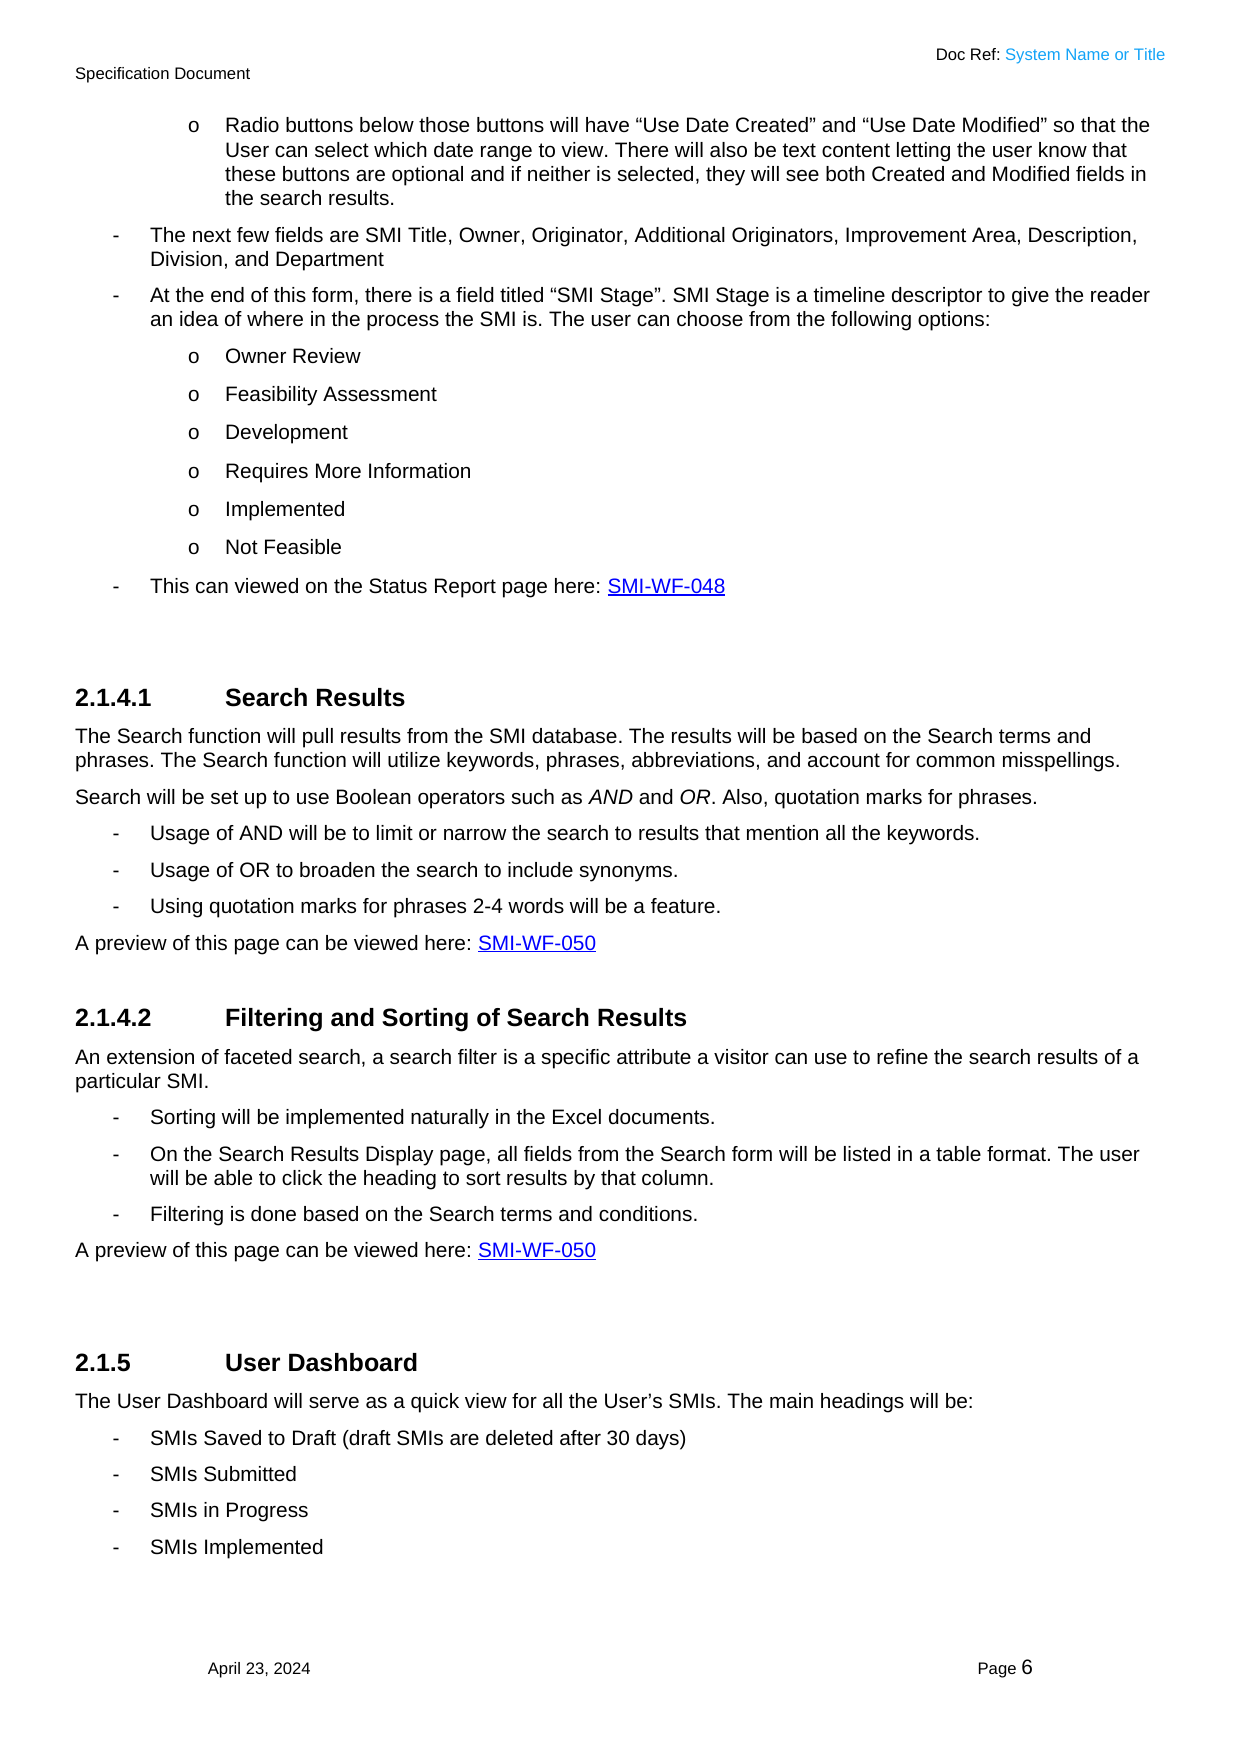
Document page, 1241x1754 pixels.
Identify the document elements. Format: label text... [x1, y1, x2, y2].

list On the Search Results Display page, all fields from the Search form will be listed in a table format. The user will be able to click the heading to sort results by that column. [112, 1141, 1165, 1189]
list Feasibility Assessment [187, 382, 1165, 408]
text The Search function will pull results from the SMI database. The results will be based on the Search terms and phrases. The Search function will utilize keywords, phrases, abbreviations, and account for common misspellings. [75, 724, 1165, 772]
list At the end of this form, there is a field titled “SMI Stage”. SMI Stage is a timeline descriptor to give the reader an idea of where in the process the SMI is. The user can choose from the following options: [112, 283, 1165, 331]
text A preview of this page can be viewed here: SMI-WF-050 [75, 1238, 1165, 1262]
text Search will be set up to use Boolean operators such as AND and OR. Also, quotation marks for phrases. [75, 784, 1165, 808]
list SMIs Submitted [112, 1462, 1165, 1486]
list Development [187, 420, 1165, 446]
text The User Dashboard will serve as a quick view for all the User’s SMIs. The main headings will be: [75, 1389, 1165, 1413]
list Not Feasible [187, 535, 1165, 561]
list Filtering is done based on the Search terms and conditions. [112, 1202, 1165, 1226]
subtitle Search Results [75, 683, 1165, 712]
list The next few fields are SMI Title, Owner, Originator, Additional Originators, Improvement Area, Description, Division, and Department [112, 223, 1165, 271]
list Owner Review [187, 343, 1165, 369]
list Using quotation marks for phrases 2-4 words will be a feature. [112, 894, 1165, 918]
list Sorting will be implemented naturally in the Excel documents. [112, 1105, 1165, 1129]
subtitle Filtering and Sorting of Search Results [75, 1003, 1165, 1032]
list Radio buttons below those buttons will have “Use Date Created” and “Use Date Modified” so that the User can select which date range to view. There will also be text content letting the user know that these buttons are optional and if neither is selected, they will see both Created and Modified fields in the search results. [187, 112, 1165, 210]
list Requires More Information [187, 458, 1165, 484]
list This can viewed on the Status Report page here: SMI-WF-048 [112, 573, 1165, 597]
subtitle User Dashboard [75, 1348, 1165, 1376]
list Usage of OR to broaden the search to include synonyms. [112, 857, 1165, 881]
list Usage of AND will be to limit or narrow the search to results that mention all the keywords. [112, 821, 1165, 845]
text A preview of this page can be viewed here: SMI-WF-050 [75, 930, 1165, 954]
text An extension of faceted search, a search filter is a specific attribute a visitor can use to refine the search results of a particular SMI. [75, 1044, 1165, 1092]
list Implemented [187, 497, 1165, 523]
list SMIs in Progress [112, 1498, 1165, 1522]
list SMIs Implemented [112, 1535, 1165, 1559]
list SMIs Saved to Draft (draft SMIs are deleted after 30 days) [112, 1425, 1165, 1449]
